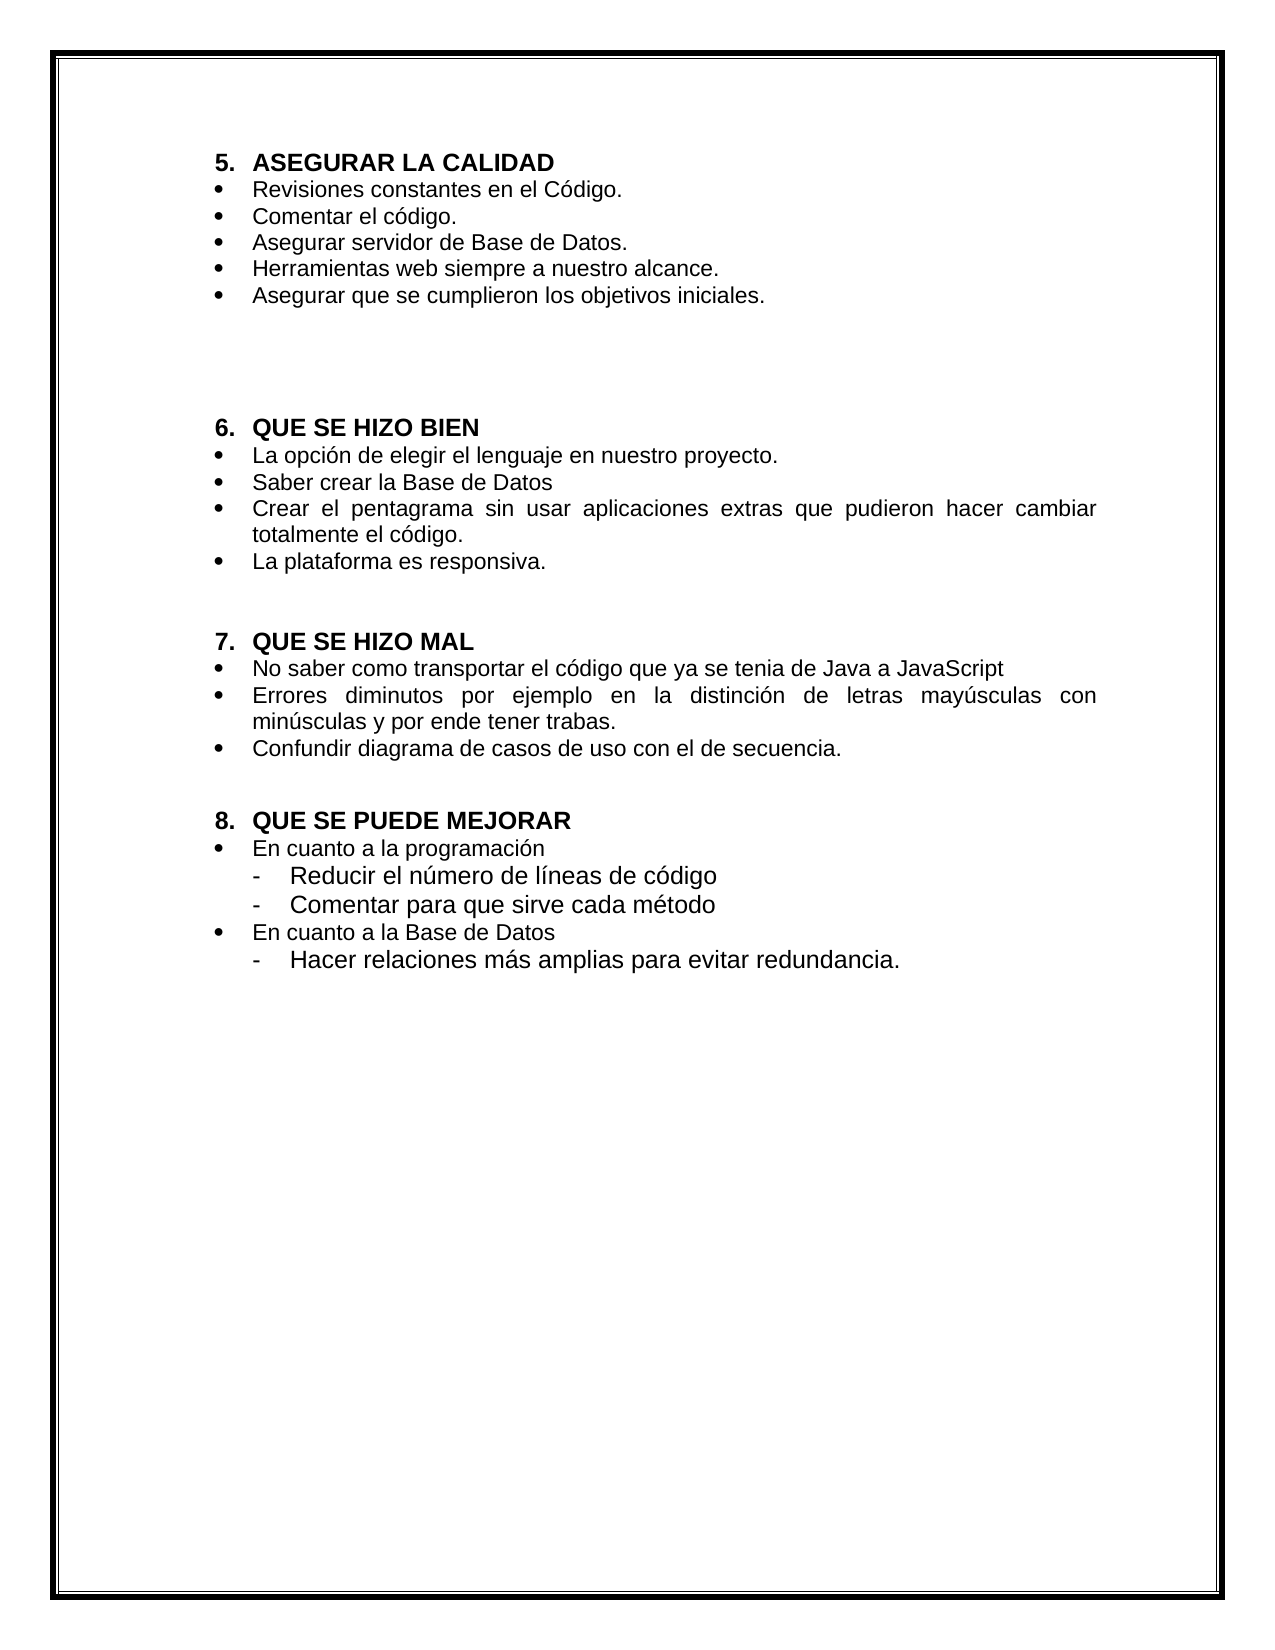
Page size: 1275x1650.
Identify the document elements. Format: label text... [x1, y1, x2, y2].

list Revisiones constantes en el Código. [214, 176, 1098, 203]
list Comentar para que sirve cada método [252, 890, 1098, 918]
list Hacer relaciones más amplias para evitar redundancia. [252, 945, 1098, 974]
list Crear el pentagrama sin usar aplicaciones extras que pudieron hacer cambiar totalmente el código. [214, 495, 1098, 548]
list Saber crear la Base de Datos [214, 468, 1098, 495]
list Confundir diagrama de casos de uso con el de secuencia. [214, 734, 1098, 761]
list Comentar el código. [214, 203, 1098, 229]
list ASEGURAR LA CALIDAD [214, 147, 1098, 176]
list Errores diminutos por ejemplo en la distinción de letras mayúsculas con minúsculas y por ende tener trabas. [214, 682, 1098, 734]
list La plataforma es responsiva. [214, 548, 1098, 574]
list No saber como transportar el código que ya se tenia de Java a JavaScript [214, 655, 1098, 682]
list La opción de elegir el lenguaje en nuestro proyecto. [214, 442, 1098, 468]
list Asegurar que se cumplieron los objetivos iniciales. [214, 282, 1098, 308]
list QUE SE HIZO BIEN [214, 413, 1098, 442]
list Herramientas web siempre a nuestro alcance. [214, 255, 1098, 282]
list En cuanto a la programación [214, 835, 1098, 861]
list QUE SE PUEDE MEJORAR [214, 806, 1098, 835]
list En cuanto a la Base de Datos [214, 918, 1098, 945]
list Asegurar servidor de Base de Datos. [214, 229, 1098, 255]
list Reducir el número de líneas de código [252, 861, 1098, 890]
list QUE SE HIZO MAL [214, 627, 1098, 655]
